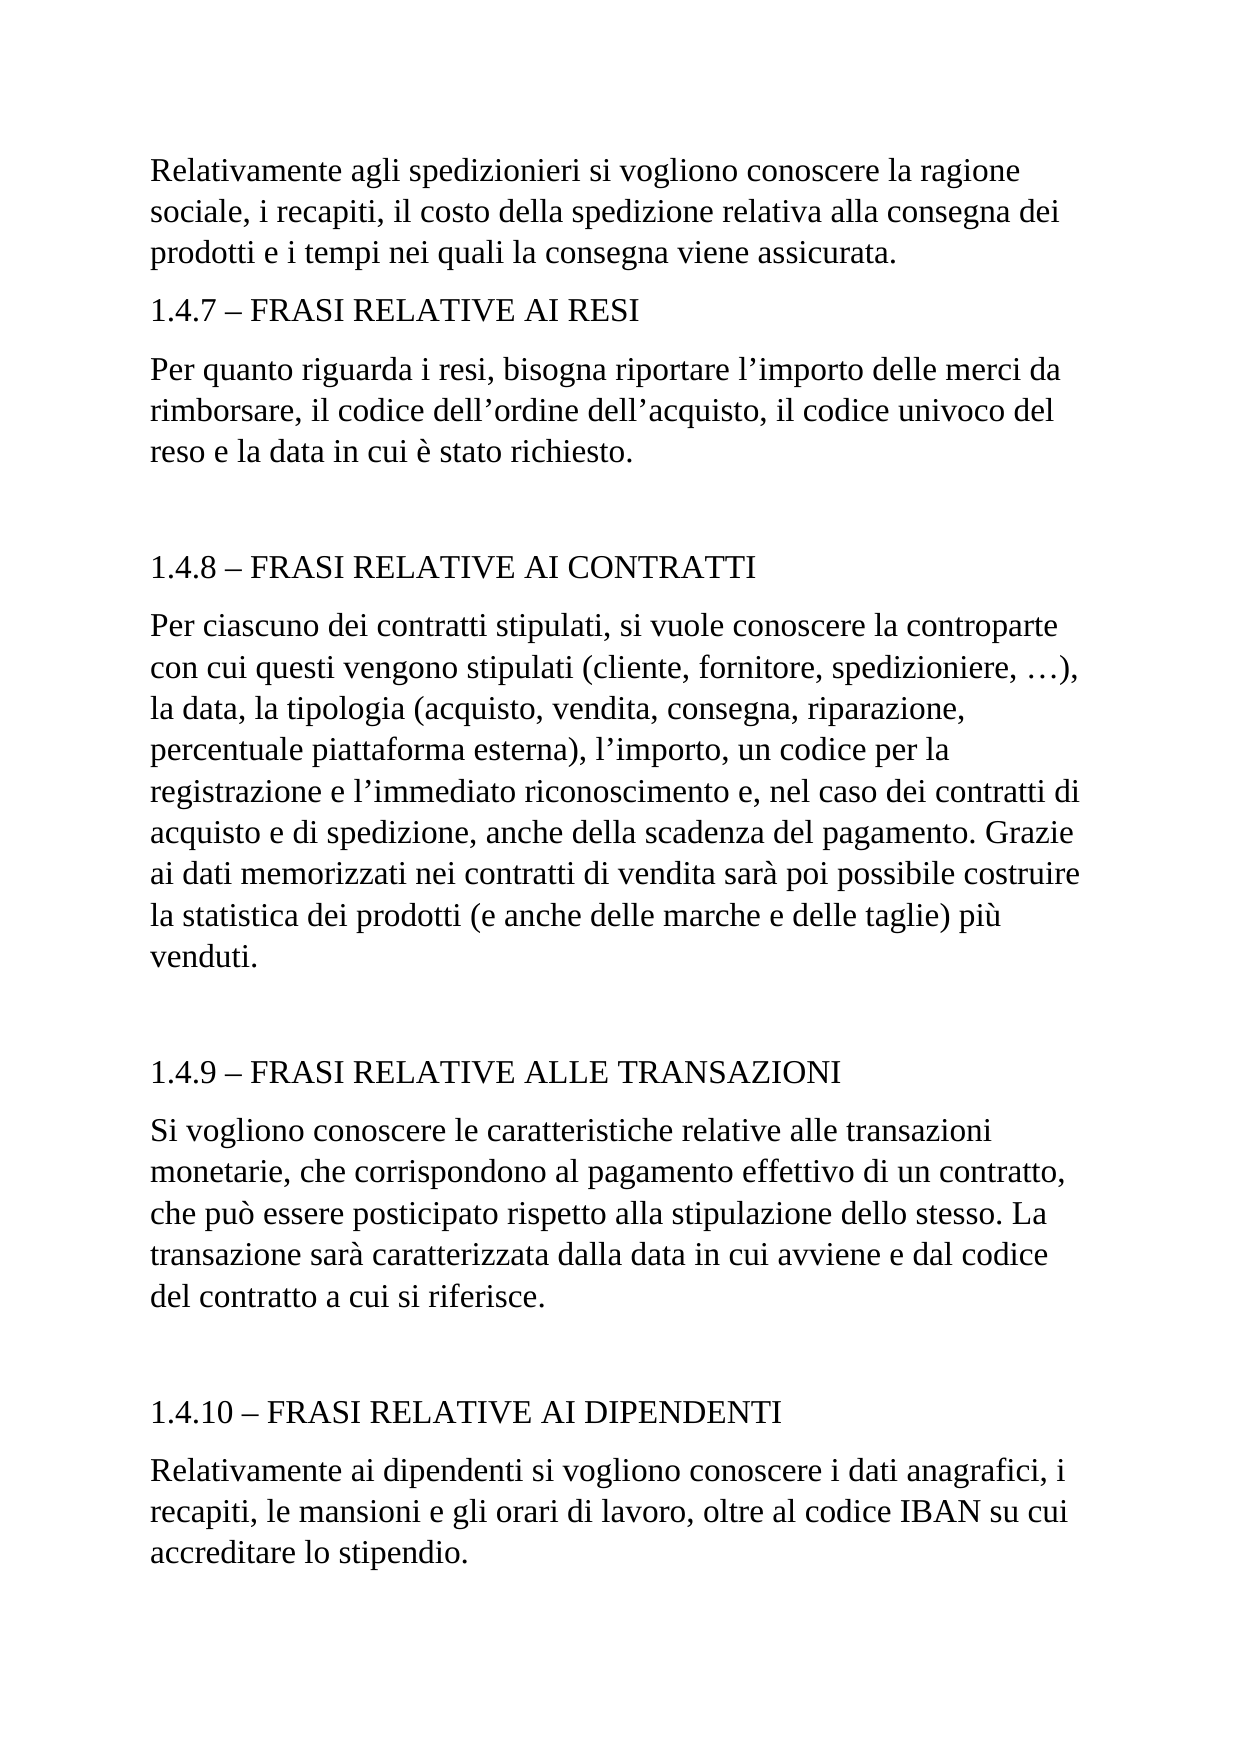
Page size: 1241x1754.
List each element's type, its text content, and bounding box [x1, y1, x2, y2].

text 1.4.7 – FRASI RELATIVE AI RESI [150, 291, 1090, 329]
text Si vogliono conoscere le caratteristiche relative alle transazioni monetarie, che corrispondono al pagamento effettivo di un contratto, che può essere posticipato rispetto alla stipulazione dello stesso. La transazione sarà caratterizzata dalla data in cui avviene e dal codice del contratto a cui si riferisce. [150, 1110, 1090, 1314]
text Relativamente agli spedizionieri si vogliono conoscere la ragione sociale, i recapiti, il costo della spedizione relativa alla consegna dei prodotti e i tempi nei quali la consegna viene assicurata. [150, 150, 1090, 271]
text 1.4.10 – FRASI RELATIVE AI DIPENDENTI [150, 1392, 1090, 1430]
text 1.4.8 – FRASI RELATIVE AI CONTRATTI [150, 547, 1090, 586]
text Per ciascuno dei contratti stipulati, si vuole conoscere la controparte con cui questi vengono stipulati (cliente, fornitore, spedizioniere, …), la data, la tipologia (acquisto, vendita, consegna, riparazione, percentuale piattaforma esterna), l’importo, un codice per la registrazione e l’immediato riconoscimento e, nel caso dei contratti di acquisto e di spedizione, anche della scadenza del pagamento. Grazie ai dati memorizzati nei contratti di vendita sarà poi possibile costruire la statistica dei prodotti (e anche delle marche e delle taglie) più venduti. [150, 606, 1090, 975]
text 1.4.9 – FRASI RELATIVE ALLE TRANSAZIONI [150, 1052, 1090, 1091]
text Per quanto riguarda i resi, bisogna riportare l’importo delle merci da rimborsare, il codice dell’ordine dell’acquisto, il codice univoco del reso e la data in cui è stato richiesto. [150, 349, 1090, 470]
text Relativamente ai dipendenti si vogliono conoscere i dati anagrafici, i recapiti, le mansioni e gli orari di lavoro, oltre al codice IBAN su cui accreditare lo stipendio. [150, 1450, 1090, 1571]
